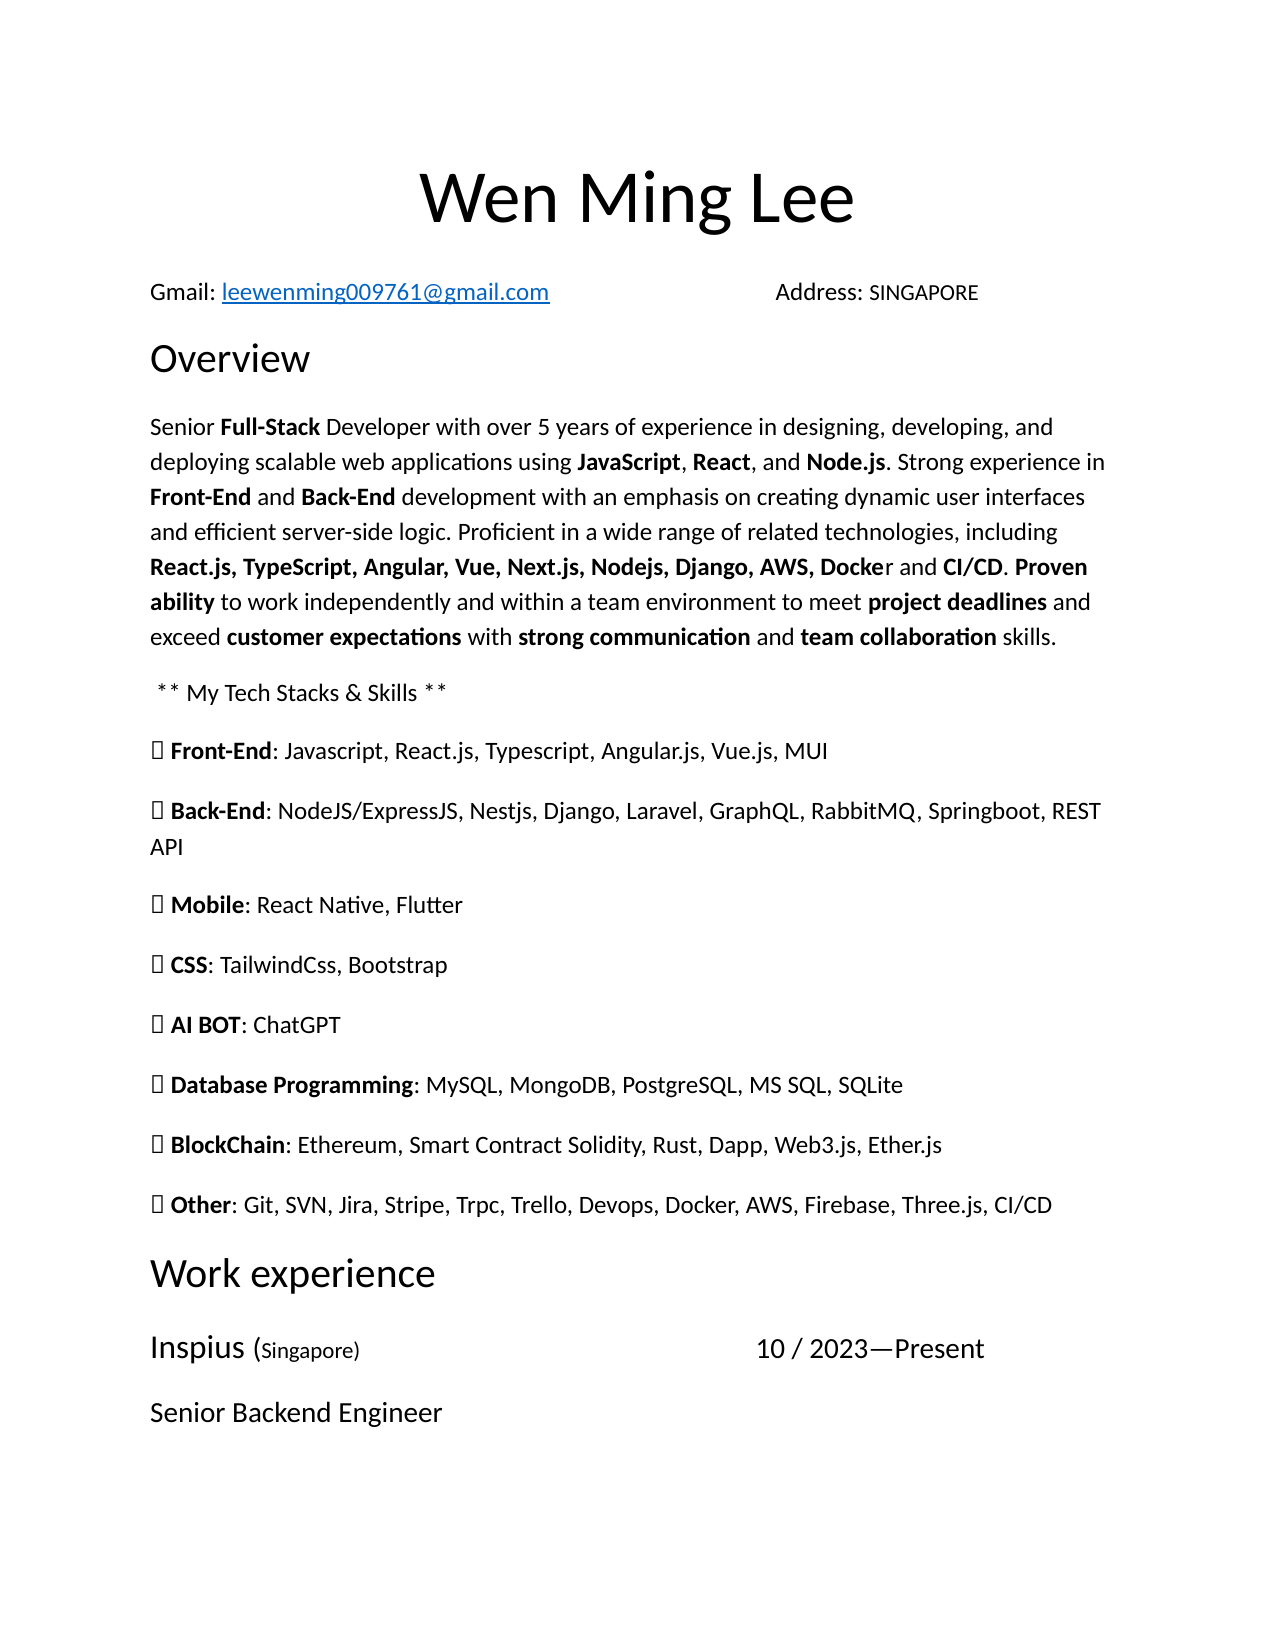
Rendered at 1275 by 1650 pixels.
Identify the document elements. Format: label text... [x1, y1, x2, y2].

text  Other: Git, SVN, Jira, Stripe, Trpc, Trello, Devops, Docker, AWS, Firebase, Three.js, CI/CD [150, 1187, 1125, 1221]
text Overview [150, 332, 1125, 383]
text  AI BOT: ChatGPT [150, 1007, 1125, 1041]
text  BlockChain: Ethereum, Smart Contract Solidity, Rust, Dapp, Web3.js, Ether.js [150, 1127, 1125, 1161]
text  Mobile: React Native, Flutter [150, 887, 1125, 921]
text Senior Full-Stack Developer with over 5 years of experience in designing, developing, and deploying scalable web applications using JavaScript, React, and Node.js. Strong experience in Front-End and Back-End development with an emphasis on creating dynamic user interfaces and efficient server-side logic. Proficient in a wide range of related technologies, including React.js, TypeScript, Angular, Vue, Next.js, Nodejs, Django, AWS, Docker and CI/CD. Proven ability to work independently and within a team environment to meet project deadlines and exceed customer expectations with strong communication and team collaboration skills. [150, 411, 1125, 652]
text Inspius (Singapore) 10 / 2023—Present [150, 1326, 1125, 1367]
text  Database Programming: MySQL, MongoDB, PostgreSQL, MS SQL, SQLite [150, 1067, 1125, 1101]
text Senior Backend Engineer [150, 1394, 1125, 1430]
text Work experience [150, 1247, 1125, 1298]
text  Front-End: Javascript, React.js, Typescript, Angular.js, Vue.js, MUI [150, 733, 1125, 767]
text  Back-End: NodeJS/ExpressJS, Nestjs, Django, Laravel, GraphQL, RabbitMQ, Springboot, REST API [150, 793, 1125, 862]
text Gmail: leewenming009761@gmail.com Address: SINGAPORE [150, 276, 1125, 307]
text  CSS: TailwindCss, Bootstrap [150, 947, 1125, 981]
text Wen Ming Lee [150, 150, 1125, 242]
text ** My Tech Stacks & Skills ** [150, 677, 1125, 707]
